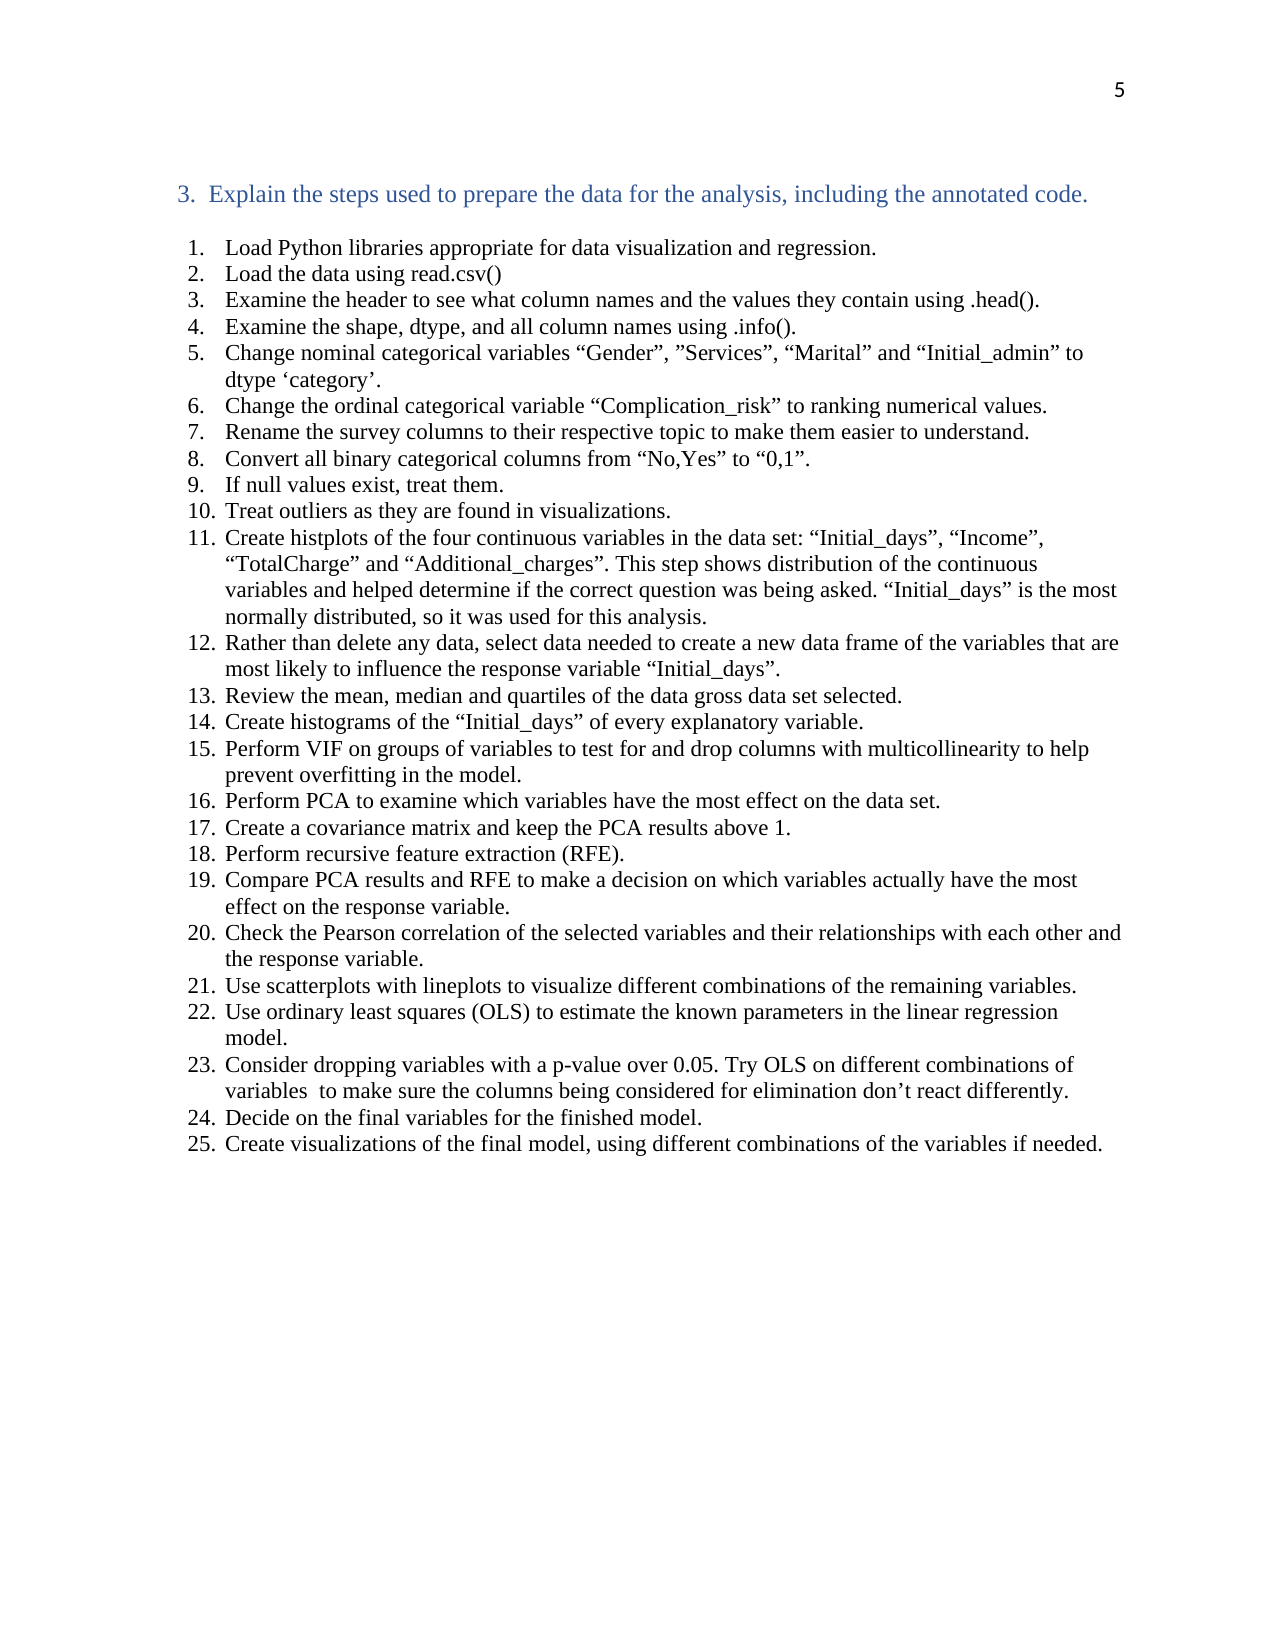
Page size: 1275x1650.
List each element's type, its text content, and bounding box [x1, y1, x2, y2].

list Consider dropping variables with a p-value over 0.05. Try OLS on different combinations of variables to make sure the columns being considered for elimination don’t react differently. [187, 1051, 1125, 1103]
list Examine the shape, dtype, and all column names using .info(). [187, 313, 1125, 339]
list Compare PCA results and RFE to make a decision on which variables actually have the most effect on the response variable. [187, 866, 1125, 919]
list If null values exist, treat them. [187, 471, 1125, 497]
list Rather than delete any data, select data needed to create a new data frame of the variables that are most likely to influence the response variable “Initial_days”. [187, 629, 1125, 682]
list Perform recursive feature extraction (RFE). [187, 840, 1125, 866]
list Use scatterplots with lineplots to visualize different combinations of the remaining variables. [187, 972, 1125, 998]
list Perform VIF on groups of variables to test for and drop columns with multicollinearity to help prevent overfitting in the model. [187, 734, 1125, 787]
list Use ordinary least squares (OLS) to estimate the known parameters in the linear regression model. [187, 998, 1125, 1051]
list Change nominal categorical variables “Gender”, ”Services”, “Marital” and “Initial_admin” to dtype ‘category’. [187, 339, 1125, 392]
list Create histplots of the four continuous variables in the data set: “Initial_days”, “Income”, “TotalCharge” and “Additional_charges”. This step shows distribution of the continuous variables and helped determine if the correct question was being asked. “Initial_days” is the most normally distributed, so it was used for this analysis. [187, 524, 1125, 629]
list Create a covariance matrix and keep the PCA results above 1. [187, 814, 1125, 840]
list Check the Pearson correlation of the selected variables and their relationships with each other and the response variable. [187, 919, 1125, 972]
list Convert all binary categorical columns from “No,Yes” to “0,1”. [187, 445, 1125, 471]
list Perform PCA to examine which variables have the most effect on the data set. [187, 787, 1125, 814]
list Load the data using read.csv() [187, 260, 1125, 287]
list Treat outliers as they are found in visualizations. [187, 497, 1125, 524]
list Examine the header to see what column names and the values they contain using .head(). [187, 287, 1125, 313]
list Create histograms of the “Initial_days” of every explanatory variable. [187, 708, 1125, 734]
text 3. Explain the steps used to prepare the data for the analysis, including the annotated code. [177, 179, 1125, 207]
list Change the ordinal categorical variable “Complication_risk” to ranking numerical values. [187, 392, 1125, 418]
list Create visualizations of the final model, using different combinations of the variables if needed. [187, 1130, 1125, 1156]
list Load Python libraries appropriate for data visualization and regression. [187, 234, 1125, 260]
list Review the mean, median and quartiles of the data gross data set selected. [187, 682, 1125, 708]
list Decide on the final variables for the finished model. [187, 1103, 1125, 1130]
list Rename the survey columns to their respective topic to make them easier to understand. [187, 418, 1125, 445]
